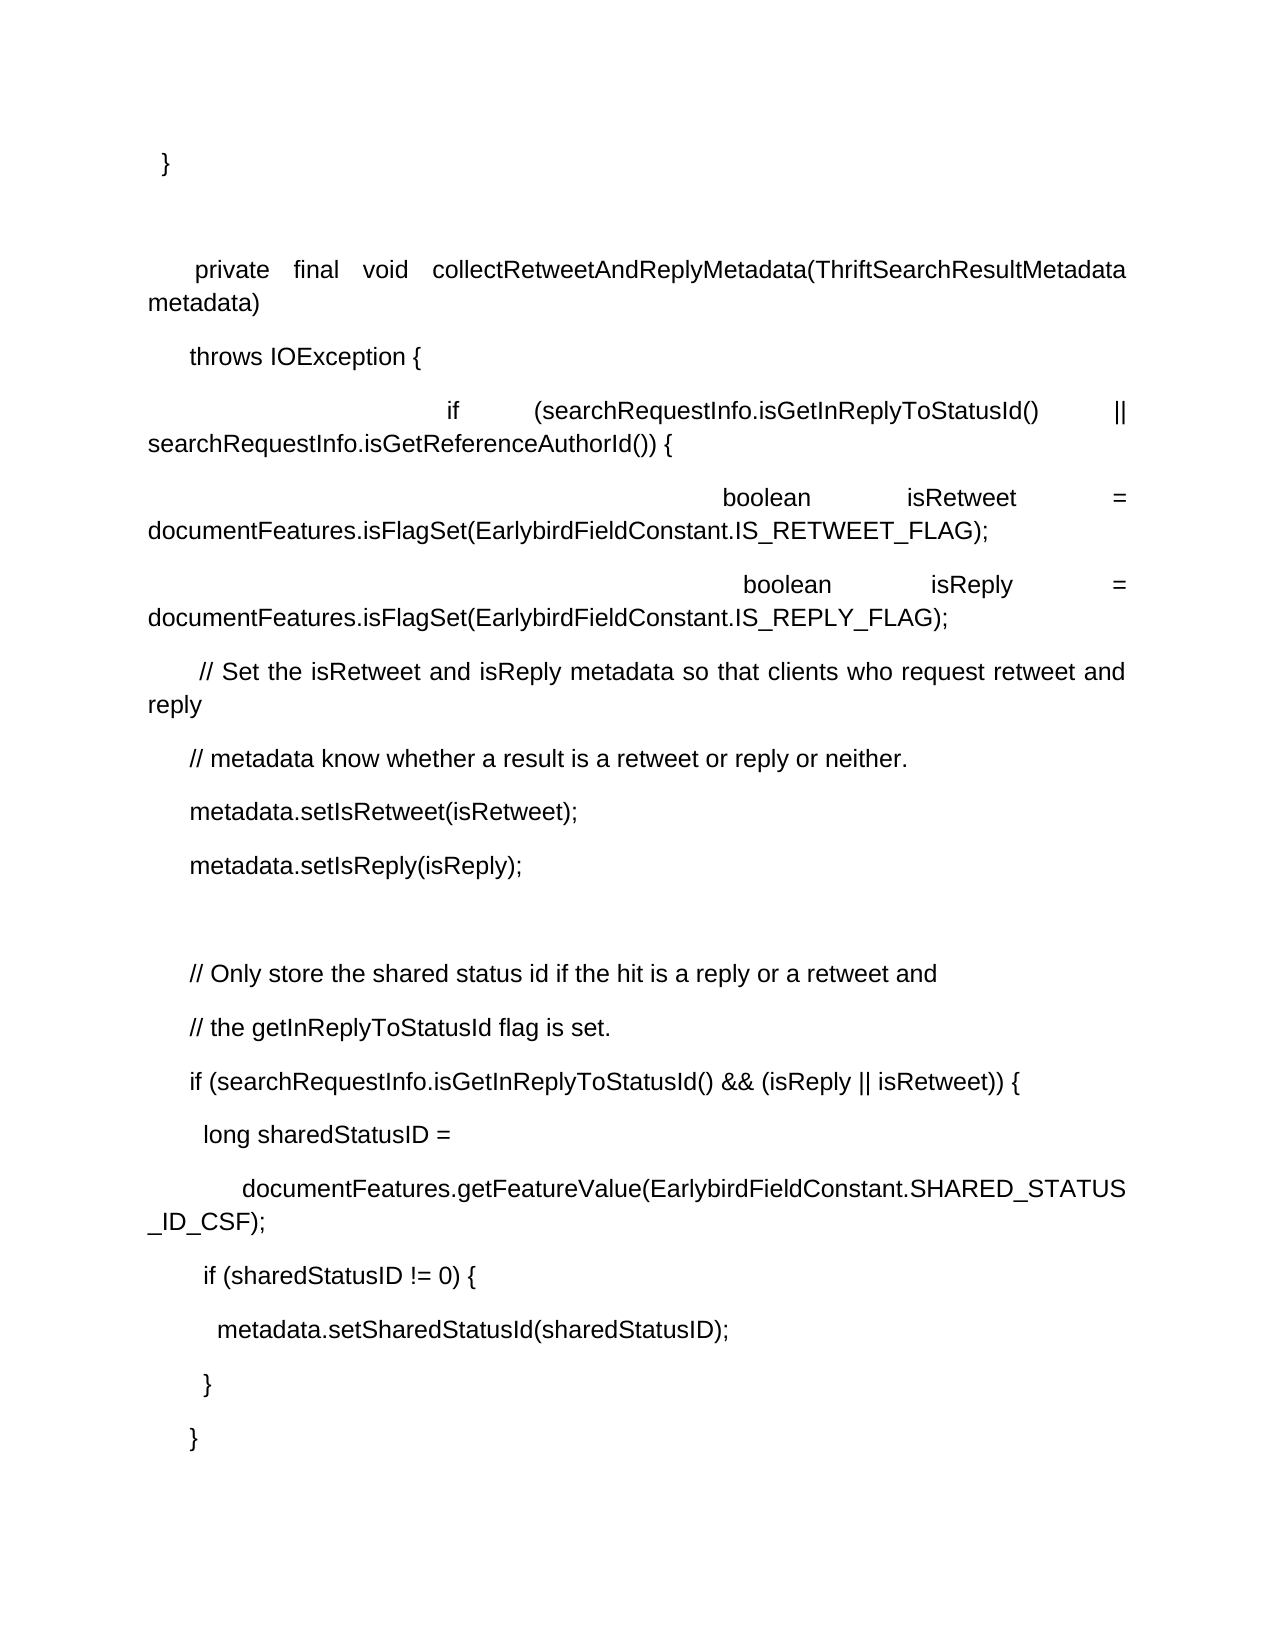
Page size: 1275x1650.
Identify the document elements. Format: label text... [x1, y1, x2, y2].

text } [148, 1369, 1127, 1398]
text // the getInReplyToStatusId flag is set. [148, 1013, 1127, 1042]
text // Set the isRetweet and isReply metadata so that clients who request retweet and reply [148, 657, 1127, 718]
text boolean isReply = documentFeatures.isFlagSet(EarlybirdFieldConstant.IS_REPLY_FLAG); [148, 570, 1127, 632]
text metadata.setIsRetweet(isRetweet); [148, 797, 1127, 826]
text } [148, 1423, 1127, 1452]
text if (searchRequestInfo.isGetInReplyToStatusId() || searchRequestInfo.isGetReferenceAuthorId()) { [148, 396, 1127, 458]
text // metadata know whether a result is a retweet or reply or neither. [148, 743, 1127, 772]
text metadata.setIsReply(isReply); [148, 851, 1127, 880]
text boolean isRetweet = documentFeatures.isFlagSet(EarlybirdFieldConstant.IS_RETWEET_FLAG); [148, 483, 1127, 545]
text if (searchRequestInfo.isGetInReplyToStatusId() && (isReply || isRetweet)) { [148, 1067, 1127, 1095]
text // Only store the shared status id if the hit is a reply or a retweet and [148, 959, 1127, 988]
text } [148, 148, 1127, 176]
text documentFeatures.getFeatureValue(EarlybirdFieldConstant.SHARED_STATUS_ID_CSF); [148, 1174, 1127, 1236]
text private final void collectRetweetAndReplyMetadata(ThriftSearchResultMetadata metadata) [148, 255, 1127, 317]
text throws IOException { [148, 342, 1127, 371]
text if (sharedStatusID != 0) { [148, 1261, 1127, 1290]
text long sharedStatusID = [148, 1121, 1127, 1149]
text metadata.setSharedStatusId(sharedStatusID); [148, 1315, 1127, 1344]
